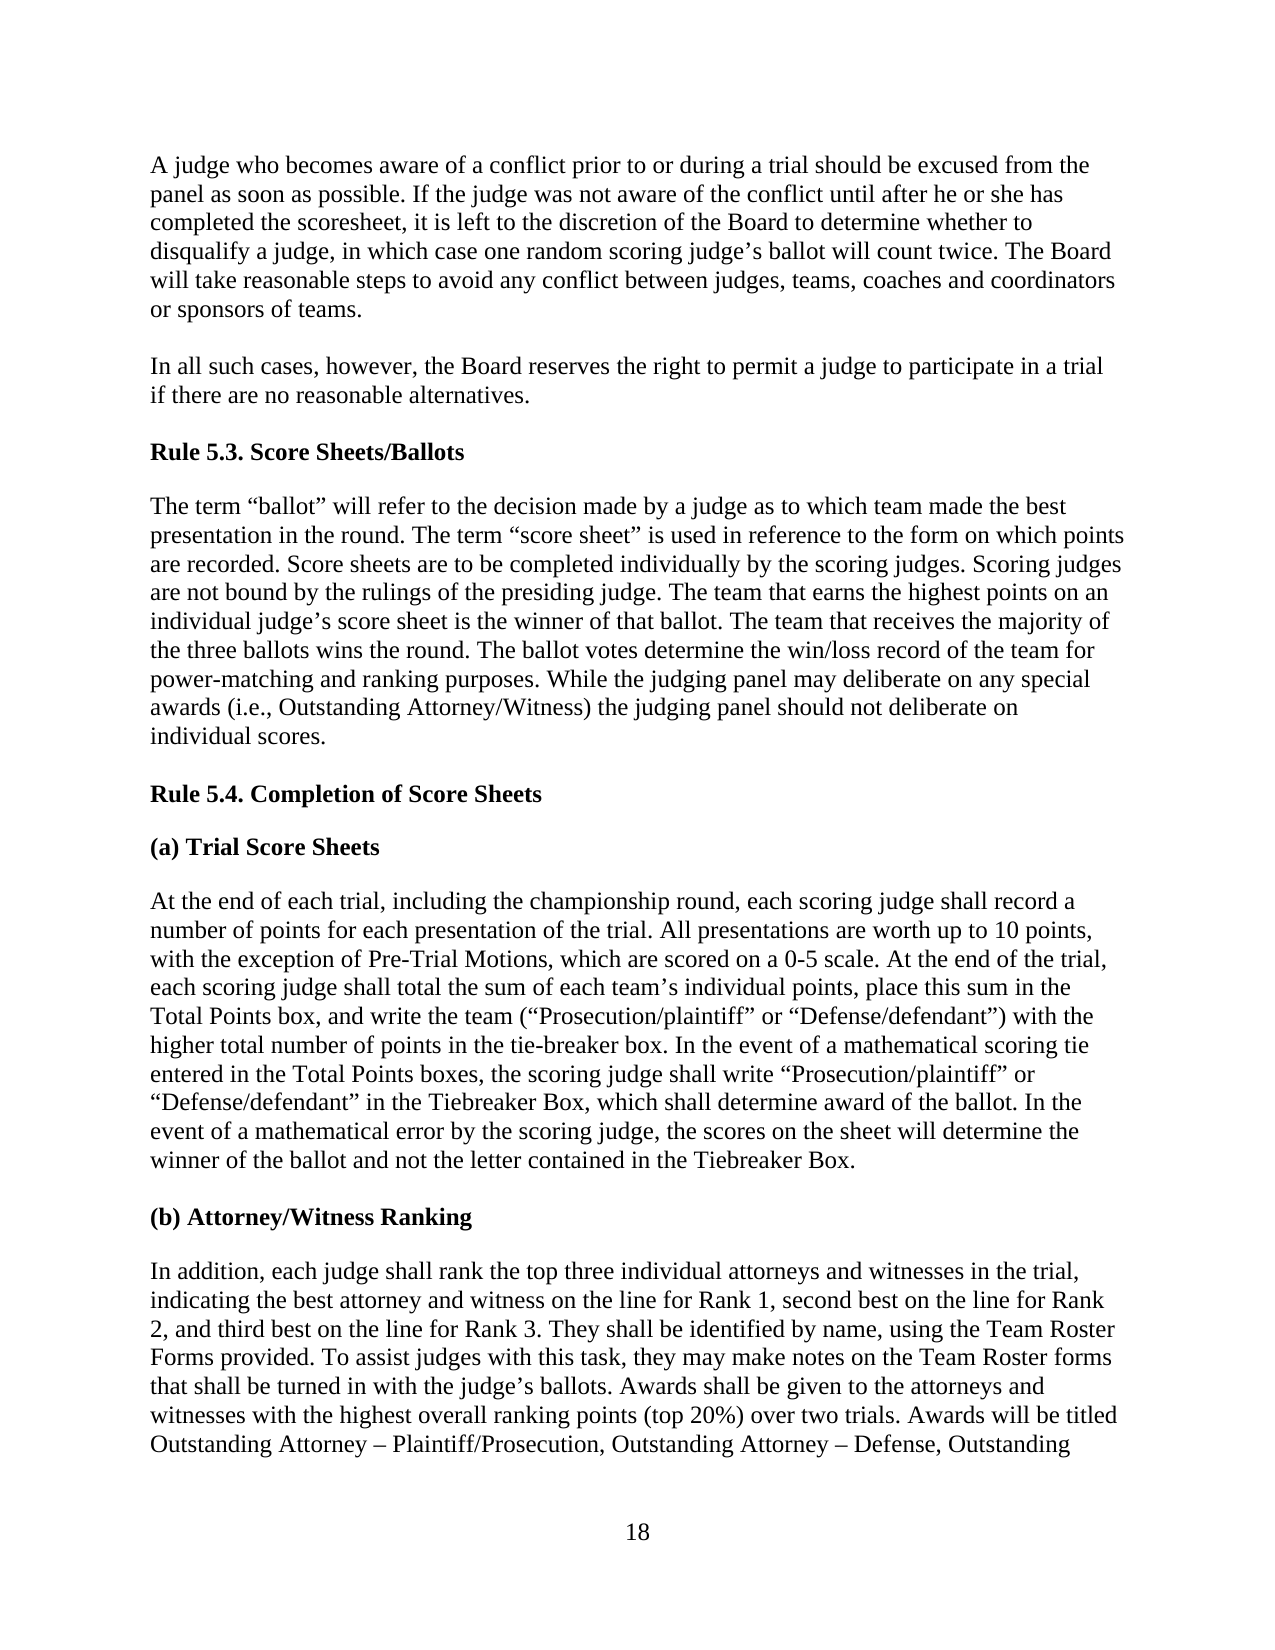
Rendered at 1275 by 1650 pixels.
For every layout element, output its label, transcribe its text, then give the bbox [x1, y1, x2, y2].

text At the end of each trial, including the championship round, each scoring judge shall record a number of points for each presentation of the trial. All presentations are worth up to 10 points, with the exception of Pre-Trial Motions, which are scored on a 0-5 scale. At the end of the trial, each scoring judge shall total the sum of each team’s individual points, place this sum in the Total Points box, and write the team (“Prosecution/plaintiff” or “Defense/defendant”) with the higher total number of points in the tie-breaker box. In the event of a mathematical scoring tie entered in the Total Points boxes, the scoring judge shall write “Prosecution/plaintiff” or “Defense/defendant” in the Tiebreaker Box, which shall determine award of the ballot. In the event of a mathematical error by the scoring judge, the scores on the sheet will determine the winner of the ballot and not the letter contained in the Tiebreaker Box. [150, 886, 1125, 1174]
subtitle (b) Attorney/Witness Ranking [150, 1202, 1125, 1231]
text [150, 1256, 1125, 1457]
text The term “ballot” will refer to the decision made by a judge as to which team made the best presentation in the round. The term “score sheet” is used in reference to the form on which points are recorded. Score sheets are to be completed individually by the scoring judges. Scoring judges are not bound by the rulings of the presiding judge. The team that earns the highest points on an individual judge’s score sheet is the winner of that ballot. The team that receives the majority of the three ballots wins the round. The ballot votes determine the win/loss record of the team for power-matching and ranking purposes. While the judging panel may deliberate on any special awards (i.e., Outstanding Attorney/Witness) the judging panel should not deliberate on individual scores. [150, 491, 1125, 750]
text In all such cases, however, the Board reserves the right to permit a judge to participate in a trial if there are no reasonable alternatives. [150, 351, 1125, 409]
subtitle Rule 5.3. Score Sheets/Ballots [150, 437, 1125, 466]
text A judge who becomes aware of a conflict prior to or during a trial should be excused from the panel as soon as possible. If the judge was not aware of the conflict until after he or she has completed the scoresheet, it is left to the discretion of the Board to determine whether to disqualify a judge, in which case one random scoring judge’s ballot will count twice. The Board will take reasonable steps to avoid any conflict between judges, teams, coaches and coordinators or sponsors of teams. [150, 150, 1125, 322]
subtitle (a) Trial Score Sheets [150, 832, 1125, 861]
subtitle Rule 5.4. Completion of Score Sheets [150, 779, 1125, 807]
